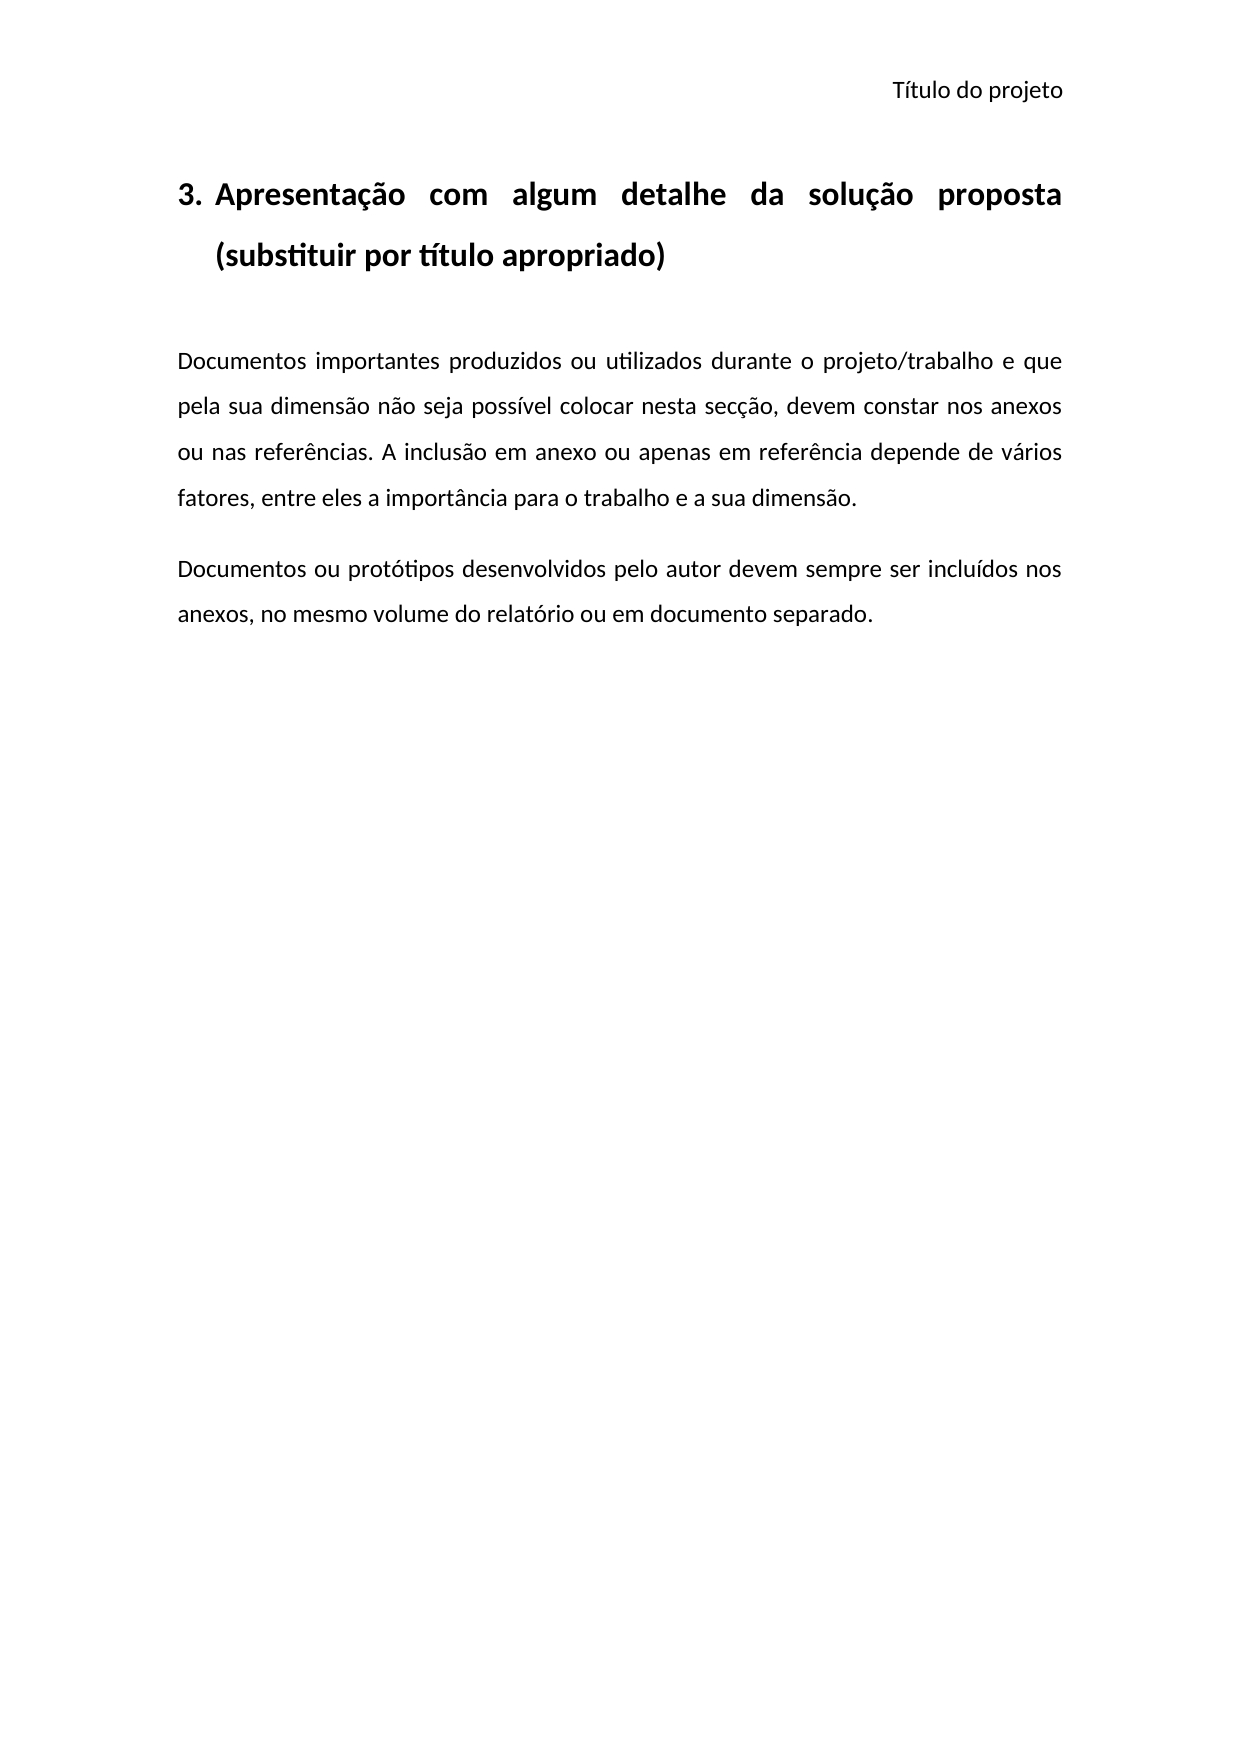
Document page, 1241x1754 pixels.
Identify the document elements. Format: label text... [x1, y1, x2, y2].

text Documentos importantes produzidos ou utilizados durante o projeto/trabalho e que pela sua dimensão não seja possível colocar nesta secção, devem constar nos anexos ou nas referências. A inclusão em anexo ou apenas em referência depende de vários fatores, entre eles a importância para o trabalho e a sua dimensão. [177, 345, 1063, 512]
text Documentos ou protótipos desenvolvidos pelo autor devem sempre ser incluídos nos anexos, no mesmo volume do relatório ou em documento separado. [177, 553, 1063, 629]
subtitle Apresentação com algum detalhe da solução proposta (substituir por título apropriado) [177, 173, 1063, 274]
